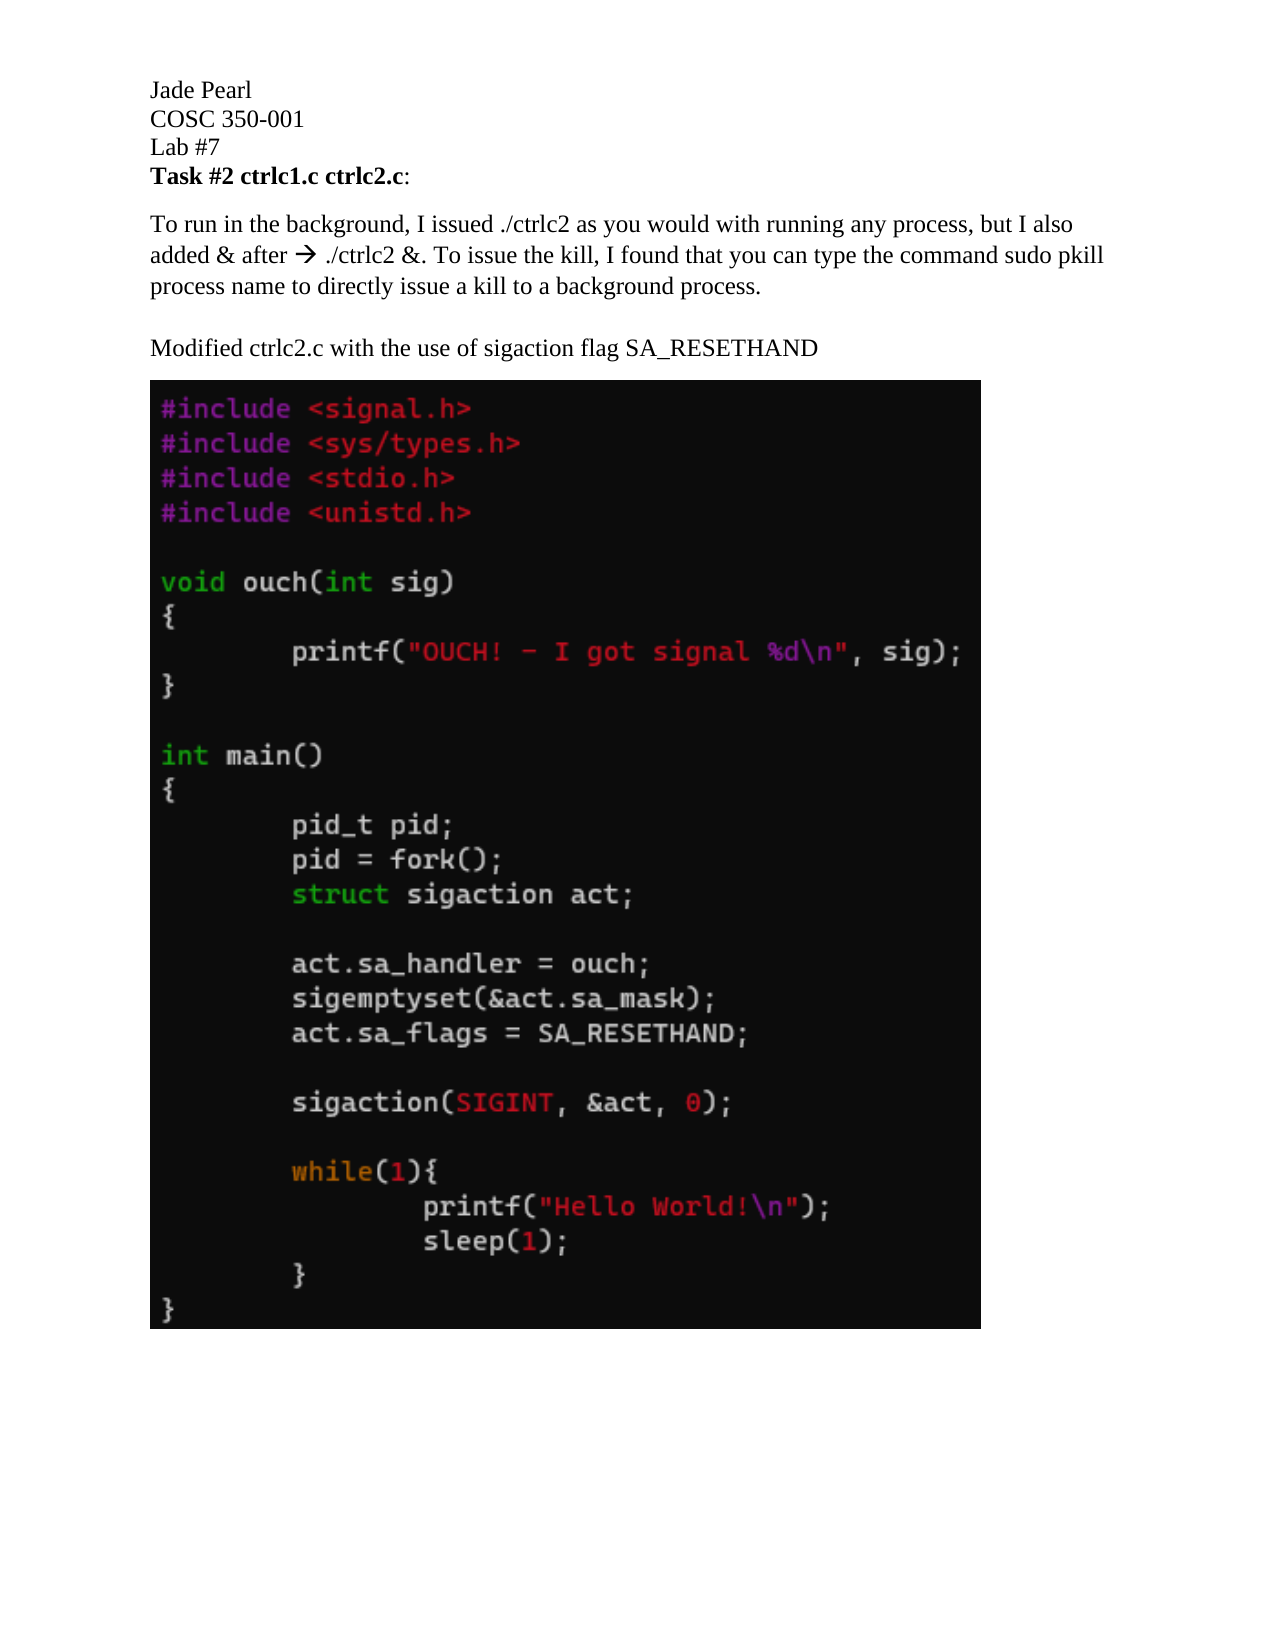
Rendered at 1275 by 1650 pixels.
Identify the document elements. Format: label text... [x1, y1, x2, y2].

text Task #2 ctrlc1.c ctrlc2.c: [150, 161, 1125, 190]
text To run in the background, I issued ./ctrlc2 as you would with running any process, but I also added & after ./ctrlc2 &. To issue the kill, I found that you can type the command sudo pkill process name to directly issue a kill to a background process. Modified ctrlc2.c with the use of sigaction flag SA_RESETHAND [150, 209, 1125, 362]
picture [150, 380, 981, 1329]
